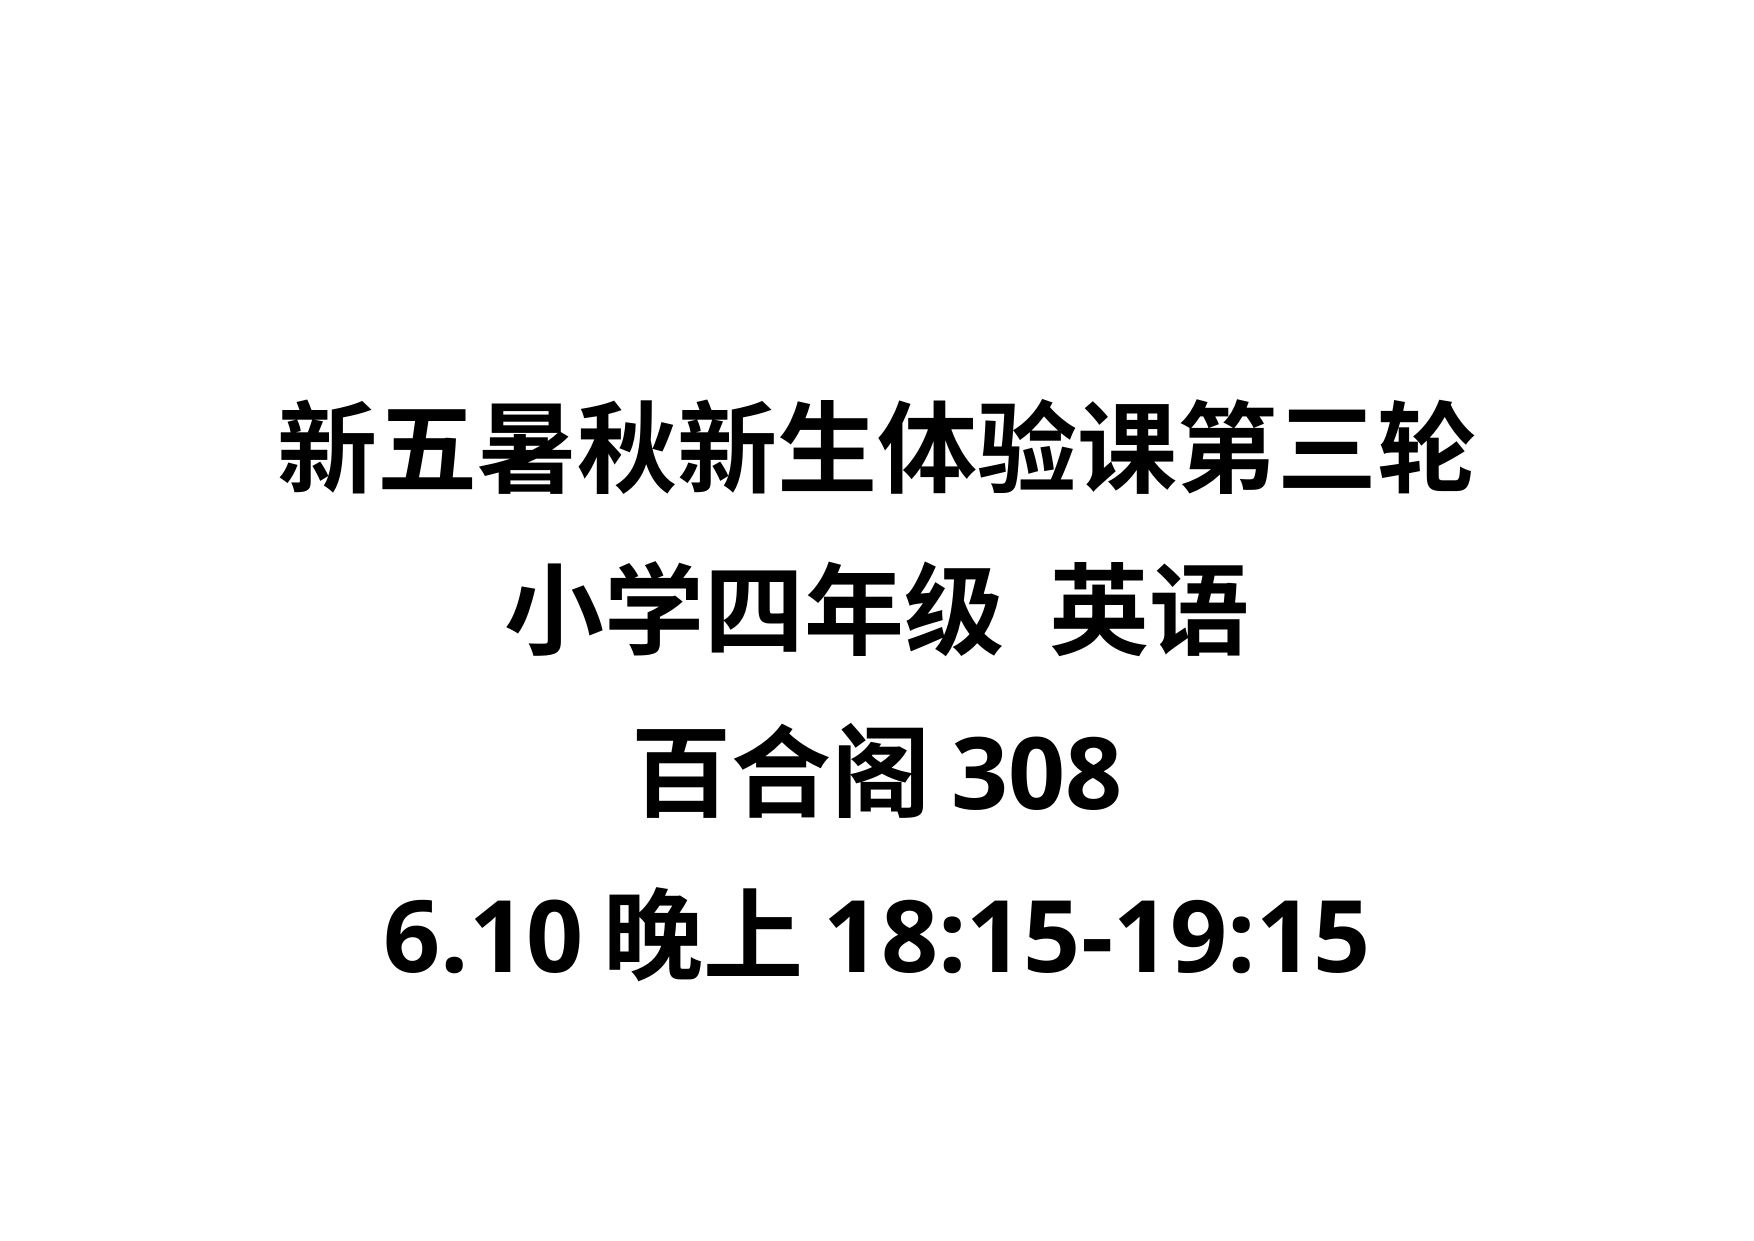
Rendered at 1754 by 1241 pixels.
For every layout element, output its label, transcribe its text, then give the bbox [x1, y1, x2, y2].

text 新五暑秋新生体验课第三轮 [150, 360, 1604, 523]
text 百合阁308 [150, 685, 1604, 848]
text 小学四年级 英语 [150, 523, 1604, 685]
text 6.10晚上18:15-19:15 [150, 848, 1604, 1010]
